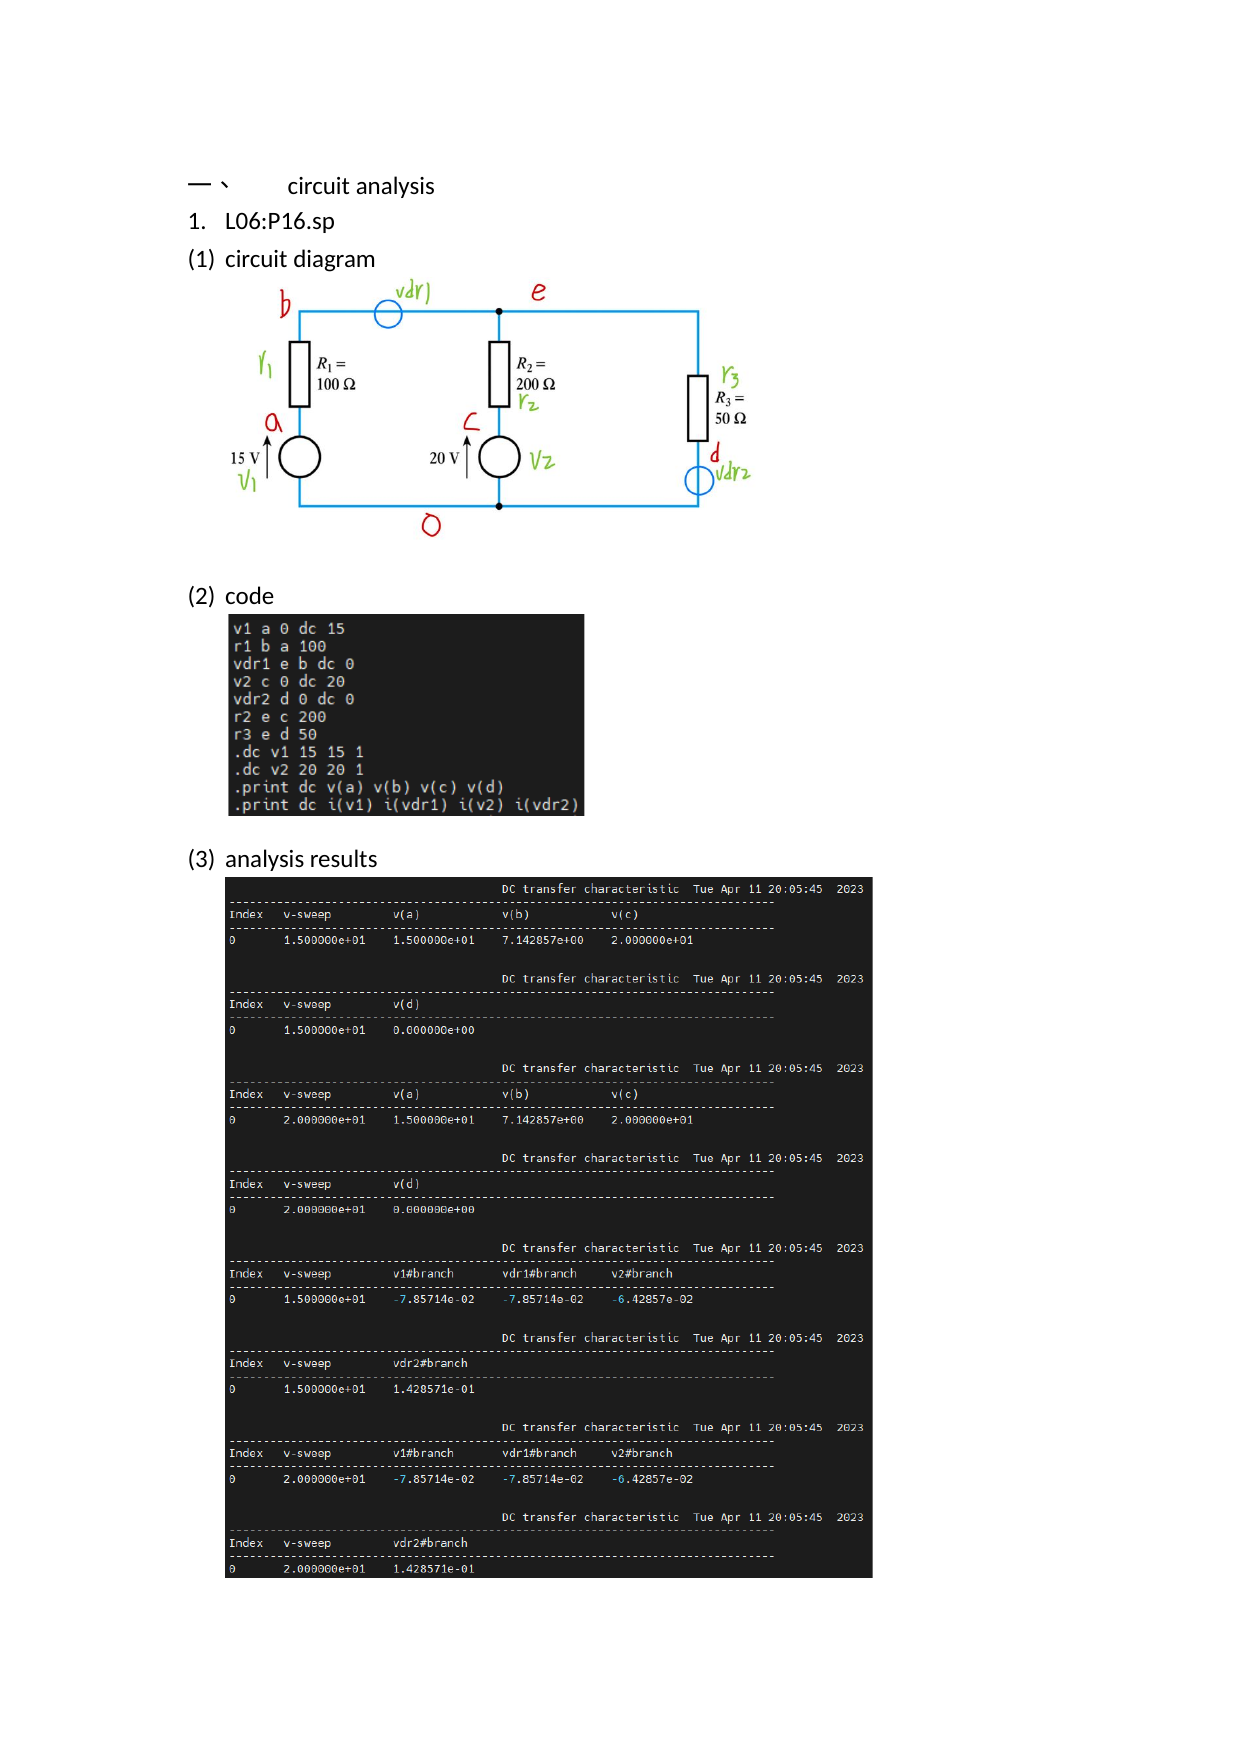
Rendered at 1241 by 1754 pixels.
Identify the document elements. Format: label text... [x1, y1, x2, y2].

picture [225, 877, 873, 1578]
list circuit analysis [187, 164, 1053, 202]
list circuit diagram [187, 239, 1053, 277]
list analysis results [187, 839, 1053, 877]
list L06:P16.sp [187, 202, 1053, 239]
list code [187, 577, 1053, 614]
picture [225, 614, 585, 816]
picture [225, 277, 756, 541]
